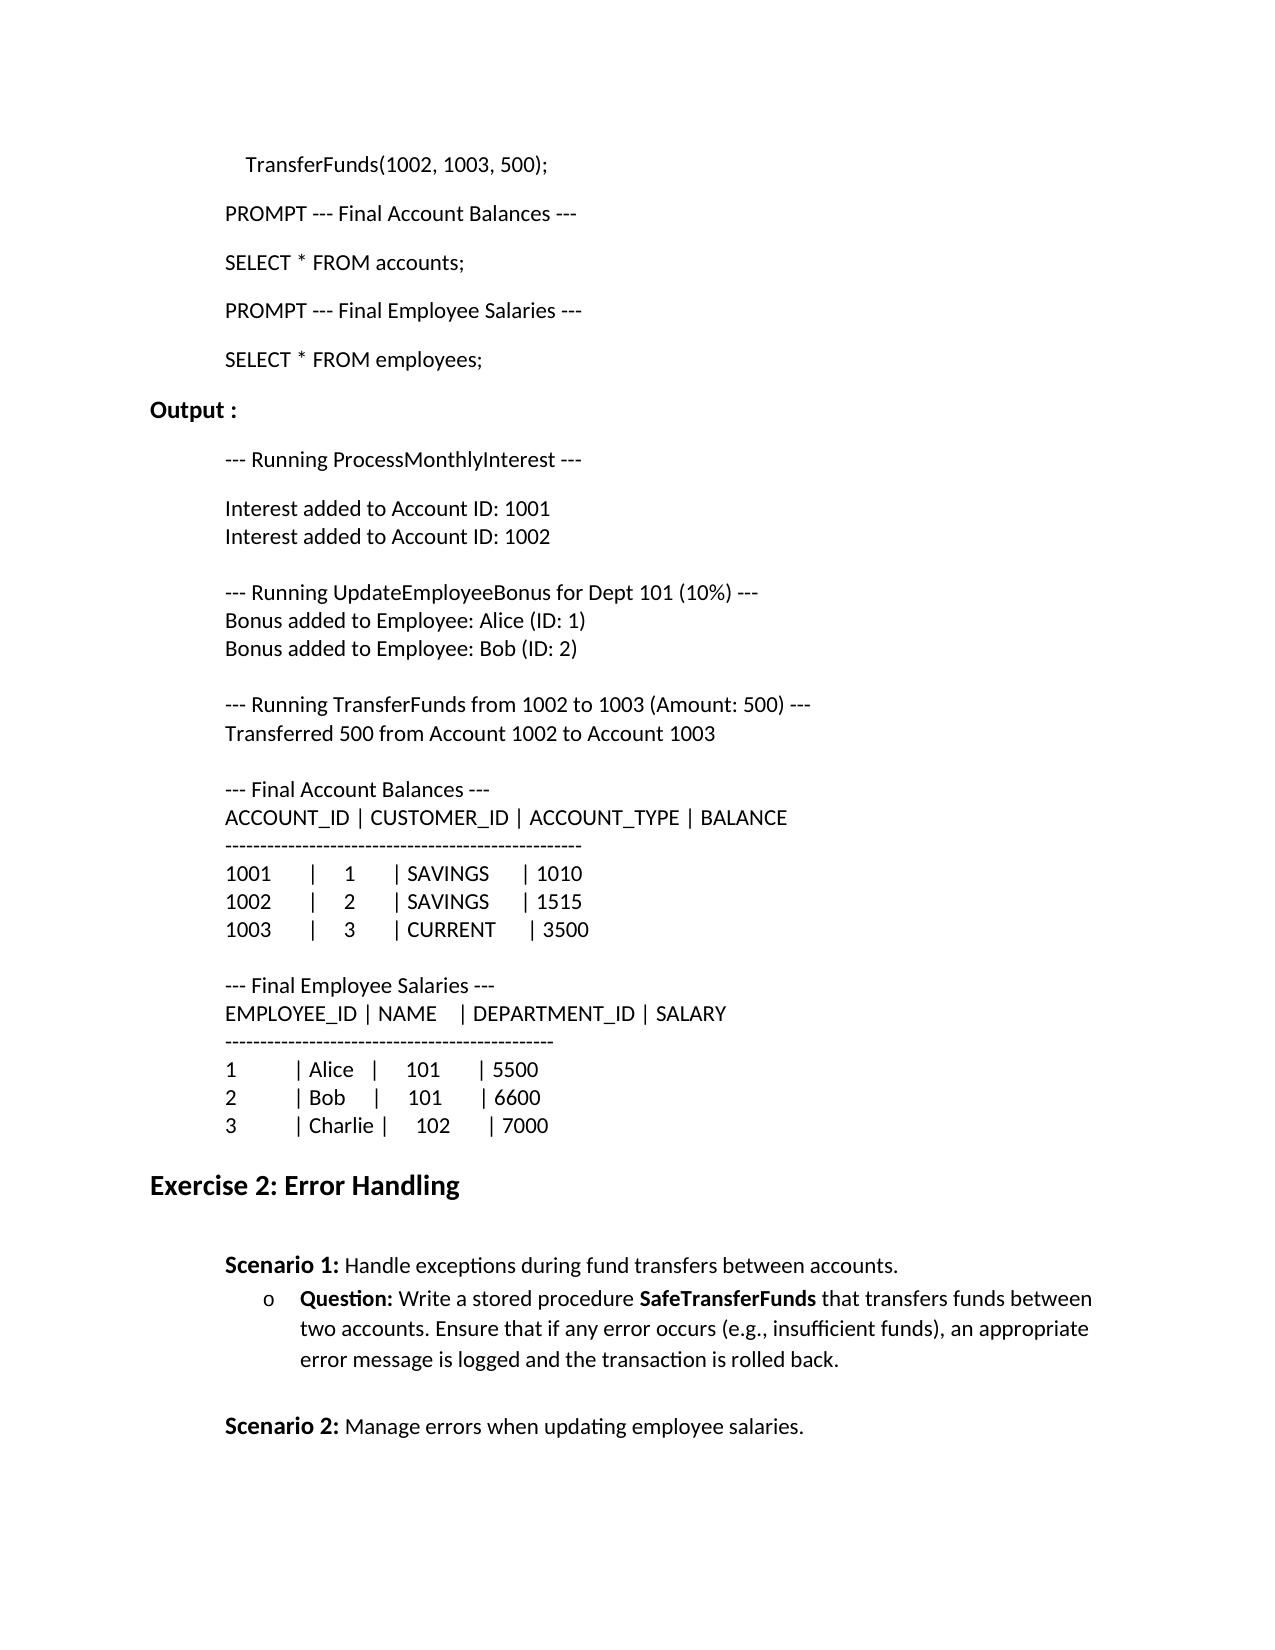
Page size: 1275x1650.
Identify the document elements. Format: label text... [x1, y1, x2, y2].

text Interest added to Account ID: 1001 [225, 494, 1125, 522]
text --- Running UpdateEmployeeBonus for Dept 101 (10%) --- [225, 578, 1125, 607]
text 1 | Alice | 101 | 5500 [225, 1055, 1125, 1083]
text Bonus added to Employee: Bob (ID: 2) [225, 634, 1125, 663]
text 1002 | 2 | SAVINGS | 1515 [225, 887, 1125, 915]
text TransferFunds(1002, 1003, 500); [225, 150, 1125, 178]
text EMPLOYEE_ID | NAME | DEPARTMENT_ID | SALARY [225, 999, 1125, 1027]
text 1001 | 1 | SAVINGS | 1010 [225, 859, 1125, 887]
text --- Final Employee Salaries --- [225, 971, 1125, 999]
text ----------------------------------------------- [225, 1027, 1125, 1055]
text --------------------------------------------------- [225, 831, 1125, 859]
text Exercise 2: Error Handling [150, 1167, 1125, 1203]
text 2 | Bob | 101 | 6600 [225, 1083, 1125, 1111]
text PROMPT --- Final Employee Salaries --- [225, 297, 1125, 324]
text --- Running TransferFunds from 1002 to 1003 (Amount: 500) --- [225, 691, 1125, 719]
text 1003 | 3 | CURRENT | 3500 [225, 915, 1125, 943]
text Interest added to Account ID: 1002 [225, 522, 1125, 551]
list Question: Write a stored procedure SafeTransferFunds that transfers funds between two accounts. Ensure that if any error occurs (e.g., insufficient funds), an appropriate error message is logged and the transaction is rolled back. [262, 1284, 1125, 1373]
text 3 | Charlie | 102 | 7000 [225, 1111, 1125, 1139]
text Scenario 2: Manage errors when updating employee salaries. [225, 1410, 1125, 1441]
text SELECT * FROM employees; [225, 345, 1125, 373]
text SELECT * FROM accounts; [225, 248, 1125, 276]
text ACCOUNT_ID | CUSTOMER_ID | ACCOUNT_TYPE | BALANCE [225, 803, 1125, 831]
text Scenario 1: Handle exceptions during fund transfers between accounts. [225, 1249, 1125, 1279]
text --- Final Account Balances --- [225, 775, 1125, 803]
text Transferred 500 from Account 1002 to Account 1003 [225, 719, 1125, 747]
text Output : [150, 394, 1125, 425]
text Bonus added to Employee: Alice (ID: 1) [225, 607, 1125, 634]
text --- Running ProcessMonthlyInterest --- [150, 446, 1125, 474]
text PROMPT --- Final Account Balances --- [225, 199, 1125, 227]
